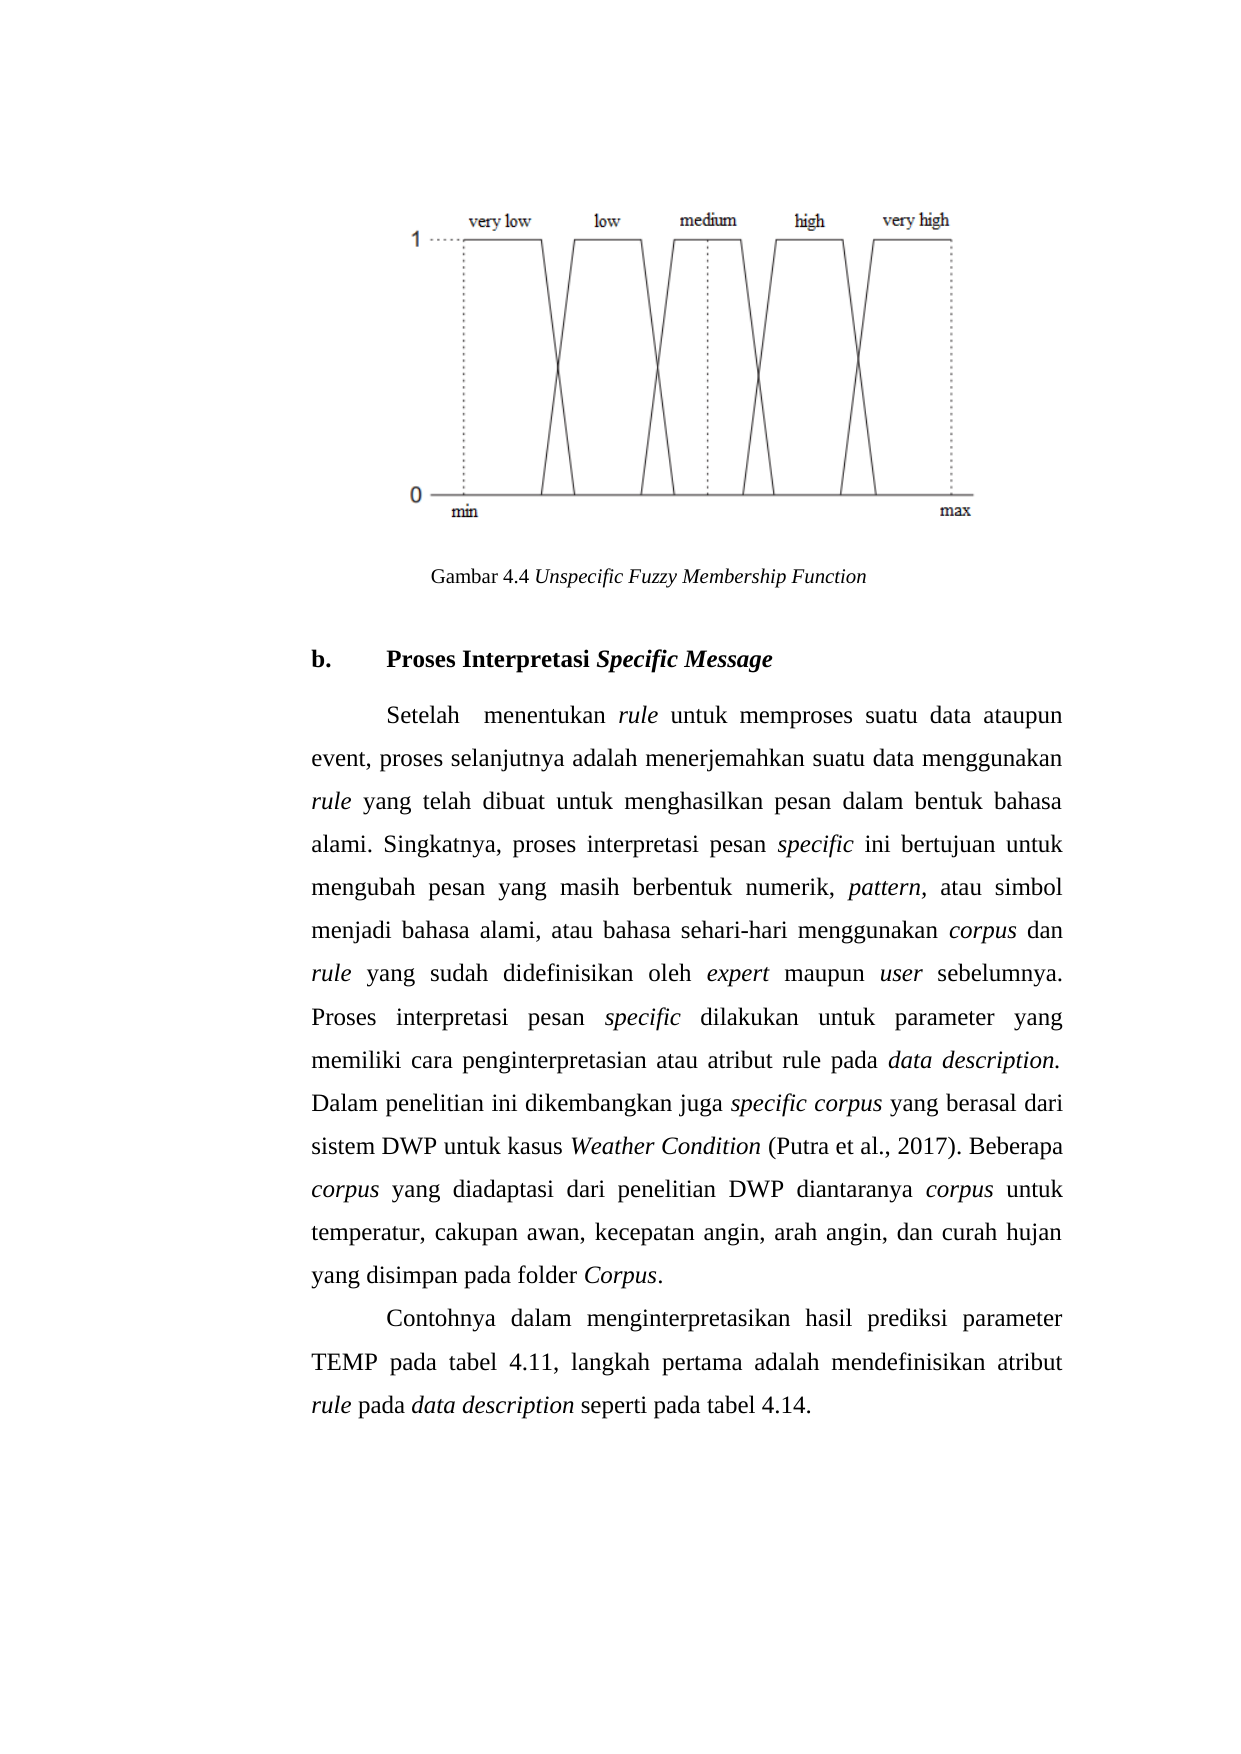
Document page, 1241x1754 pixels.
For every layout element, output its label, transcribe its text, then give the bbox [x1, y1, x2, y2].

picture [386, 177, 993, 538]
list Proses Interpretasi Specific Message [274, 644, 1063, 673]
text Contohnya dalam menginterpretasikan hasil prediksi parameter TEMP pada tabel 4.11, langkah pertama adalah mendefinisikan atribut rule pada data description seperti pada tabel 4.14. [311, 1303, 1063, 1418]
text Setelah menentukan rule untuk memproses suatu data ataupun event, proses selanjutnya adalah menerjemahkan suatu data menggunakan rule yang telah dibuat untuk menghasilkan pesan dalam bentuk bahasa alami. Singkatnya, proses interpretasi pesan specific ini bertujuan untuk mengubah pesan yang masih berbentuk numerik, pattern, atau simbol menjadi bahasa alami, atau bahasa sehari-hari menggunakan corpus dan rule yang sudah didefinisikan oleh expert maupun user sebelumnya. Proses interpretasi pesan specific dilakukan untuk parameter yang memiliki cara penginterpretasian atau atribut rule pada data description. Dalam penelitian ini dikembangkan juga specific corpus yang berasal dari sistem DWP untuk kasus Weather Condition (Putra et al., 2017). Beberapa corpus yang diadaptasi dari penelitian DWP diantaranya corpus untuk temperatur, cakupan awan, kecepatan angin, arah angin, dan curah hujan yang disimpan pada folder Corpus. [311, 700, 1063, 1289]
